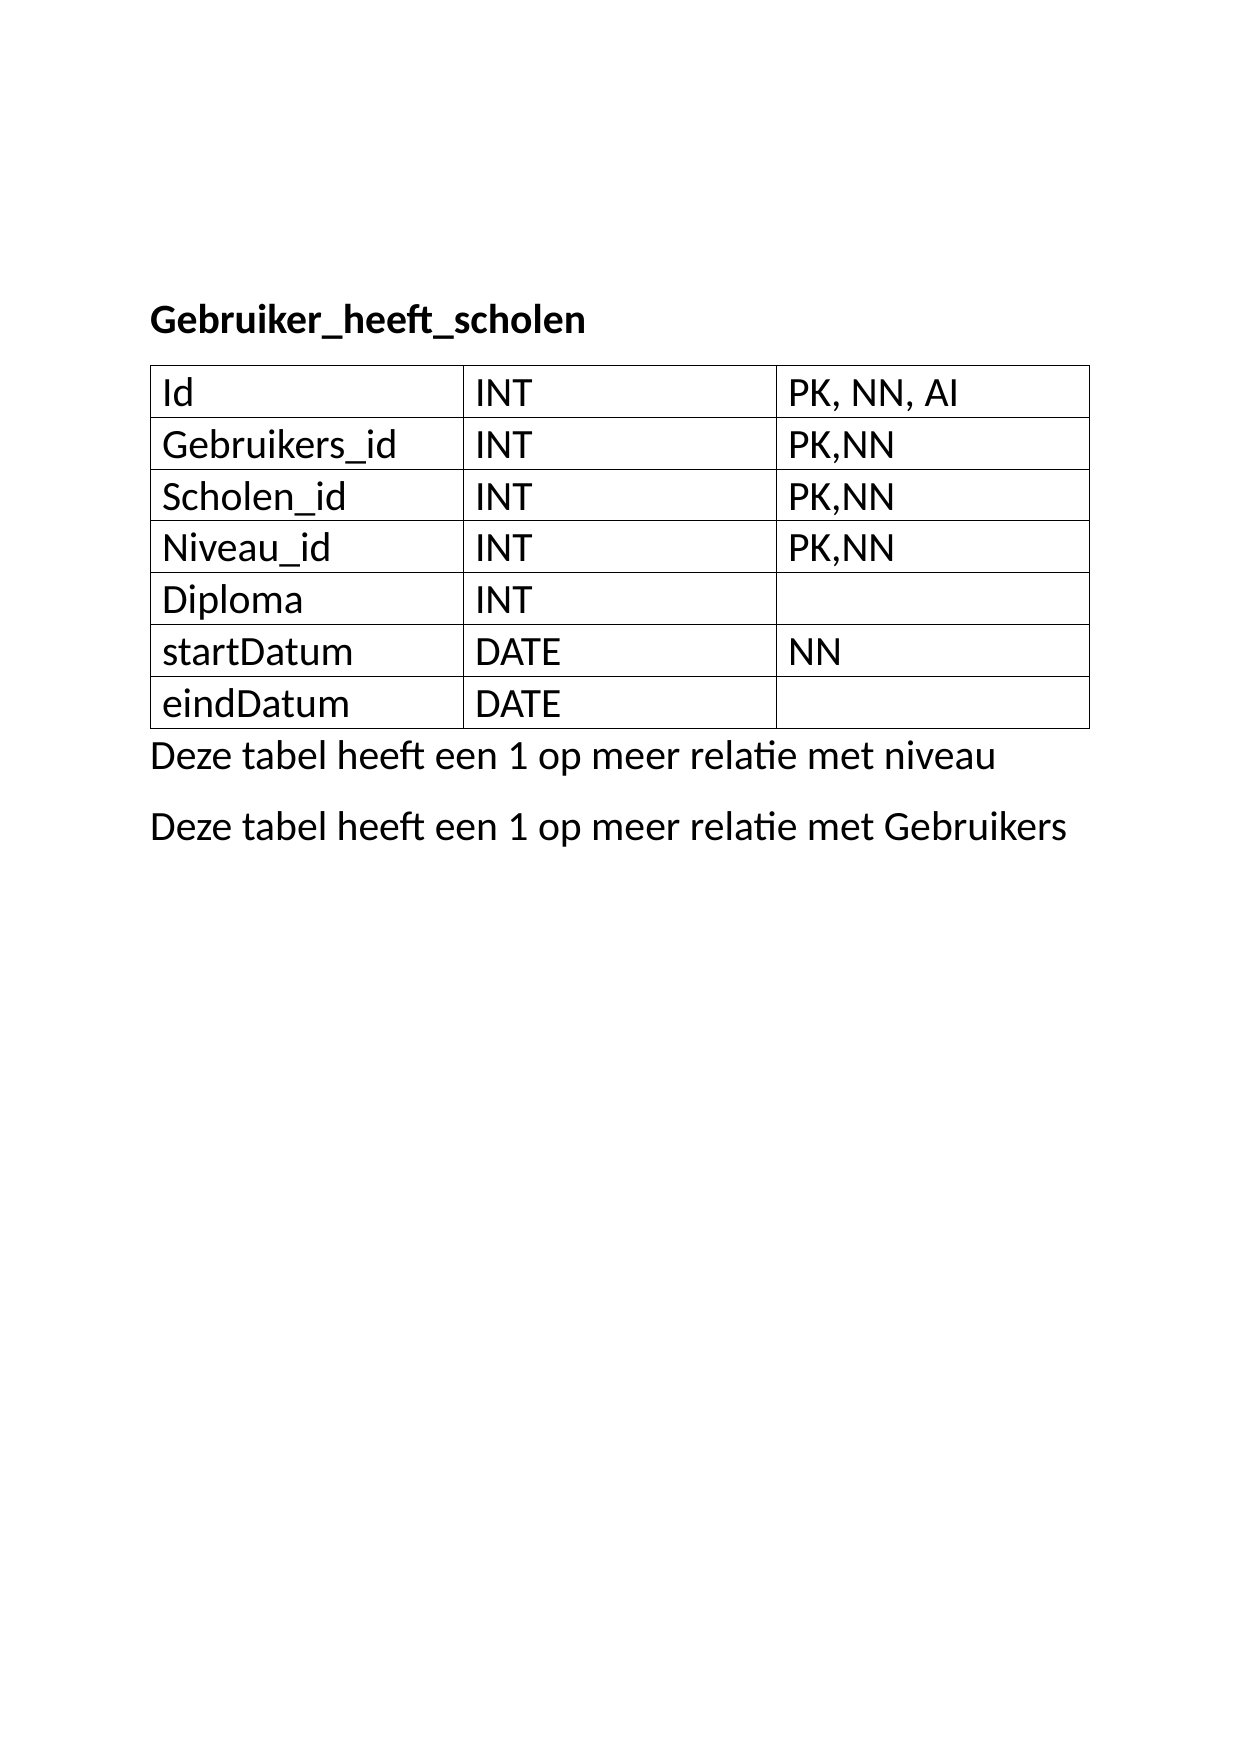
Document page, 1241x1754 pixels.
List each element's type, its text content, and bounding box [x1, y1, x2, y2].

table_cell Scholen_id [151, 470, 463, 520]
table_header Id [151, 366, 463, 417]
table_cell [777, 573, 1089, 624]
table_cell INT [464, 470, 776, 520]
table_cell Niveau_id [151, 521, 463, 572]
table_header PK, NN, AI [777, 366, 1089, 417]
table_cell INT [464, 521, 776, 572]
table_cell Diploma [151, 573, 463, 624]
table_cell DATE [464, 677, 776, 728]
text Deze tabel heeft een 1 op meer relatie met niveau [150, 729, 1090, 780]
table_cell DATE [464, 625, 776, 676]
table_cell [777, 677, 1089, 728]
table_header INT [464, 366, 776, 417]
text Deze tabel heeft een 1 op meer relatie met Gebruikers [150, 800, 1090, 851]
table_cell NN [777, 625, 1089, 676]
table_cell Gebruikers_id [151, 418, 463, 468]
table_cell PK,NN [777, 418, 1089, 468]
table_cell PK,NN [777, 470, 1089, 520]
table_cell eindDatum [151, 677, 463, 728]
text Gebruiker_heeft_scholen [150, 293, 1090, 344]
table_cell startDatum [151, 625, 463, 676]
table_cell INT [464, 418, 776, 468]
table_cell INT [464, 573, 776, 624]
table_cell PK,NN [777, 521, 1089, 572]
